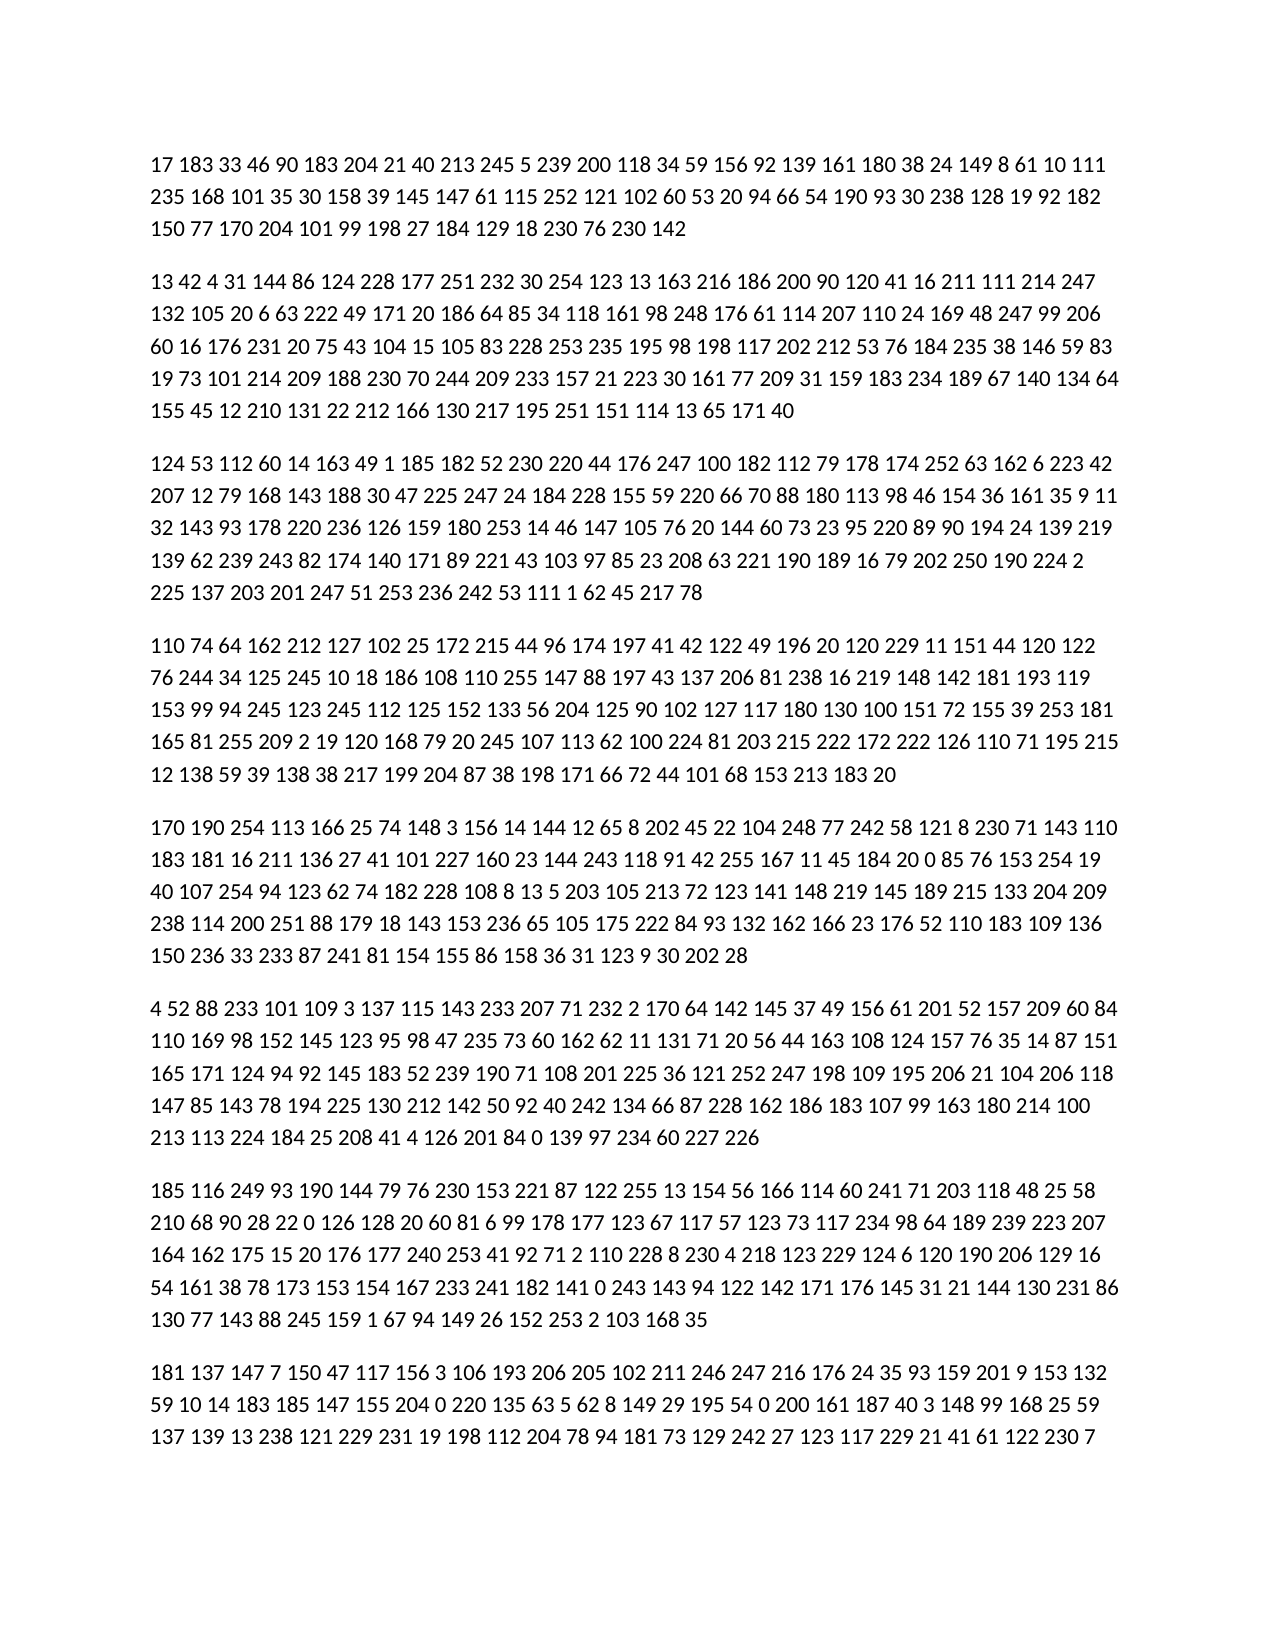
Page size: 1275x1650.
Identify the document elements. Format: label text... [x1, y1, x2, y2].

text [150, 1358, 1125, 1450]
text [150, 150, 1125, 242]
text 13 42 4 31 144 86 124 228 177 251 232 30 254 123 13 163 216 186 200 90 120 41 16 211 111 214 247 132 105 20 6 63 222 49 171 20 186 64 85 34 118 161 98 248 176 61 114 207 110 24 169 48 247 99 206 60 16 176 231 20 75 43 104 15 105 83 228 253 235 195 98 198 117 202 212 53 76 184 235 38 146 59 83 19 73 101 214 209 188 230 70 244 209 233 157 21 223 30 161 77 209 31 159 183 234 189 67 140 134 64 155 45 12 210 131 22 212 166 130 217 195 251 151 114 13 65 171 40 [150, 267, 1125, 424]
text 4 52 88 233 101 109 3 137 115 143 233 207 71 232 2 170 64 142 145 37 49 156 61 201 52 157 209 60 84 110 169 98 152 145 123 95 98 47 235 73 60 162 62 11 131 71 20 56 44 163 108 124 157 76 35 14 87 151 165 171 124 94 92 145 183 52 239 190 71 108 201 225 36 121 252 247 198 109 195 206 21 104 206 118 147 85 143 78 194 225 130 212 142 50 92 40 242 134 66 87 228 162 186 183 107 99 163 180 214 100 213 113 224 184 25 208 41 4 126 201 84 0 139 97 234 60 227 226 [150, 994, 1125, 1151]
text 185 116 249 93 190 144 79 76 230 153 221 87 122 255 13 154 56 166 114 60 241 71 203 118 48 25 58 210 68 90 28 22 0 126 128 20 60 81 6 99 178 177 123 67 117 57 123 73 117 234 98 64 189 239 223 207 164 162 175 15 20 176 177 240 253 41 92 71 2 110 228 8 230 4 218 123 229 124 6 120 190 206 129 16 54 161 38 78 173 153 154 167 233 241 182 141 0 243 143 94 122 142 171 176 145 31 21 144 130 231 86 130 77 143 88 245 159 1 67 94 149 26 152 253 2 103 168 35 [150, 1176, 1125, 1333]
text 170 190 254 113 166 25 74 148 3 156 14 144 12 65 8 202 45 22 104 248 77 242 58 121 8 230 71 143 110 183 181 16 211 136 27 41 101 227 160 23 144 243 118 91 42 255 167 11 45 184 20 0 85 76 153 254 19 40 107 254 94 123 62 74 182 228 108 8 13 5 203 105 213 72 123 141 148 219 145 189 215 133 204 209 238 114 200 251 88 179 18 143 153 236 65 105 175 222 84 93 132 162 166 23 176 52 110 183 109 136 150 236 33 233 87 241 81 154 155 86 158 36 31 123 9 30 202 28 [150, 813, 1125, 969]
text 110 74 64 162 212 127 102 25 172 215 44 96 174 197 41 42 122 49 196 20 120 229 11 151 44 120 122 76 244 34 125 245 10 18 186 108 110 255 147 88 197 43 137 206 81 238 16 219 148 142 181 193 119 153 99 94 245 123 245 112 125 152 133 56 204 125 90 102 127 117 180 130 100 151 72 155 39 253 181 165 81 255 209 2 19 120 168 79 20 245 107 113 62 100 224 81 203 215 222 172 222 126 110 71 195 215 12 138 59 39 138 38 217 199 204 87 38 198 171 66 72 44 101 68 153 213 183 20 [150, 631, 1125, 788]
text 124 53 112 60 14 163 49 1 185 182 52 230 220 44 176 247 100 182 112 79 178 174 252 63 162 6 223 42 207 12 79 168 143 188 30 47 225 247 24 184 228 155 59 220 66 70 88 180 113 98 46 154 36 161 35 9 11 32 143 93 178 220 236 126 159 180 253 14 46 147 105 76 20 144 60 73 23 95 220 89 90 194 24 139 219 139 62 239 243 82 174 140 171 89 221 43 103 97 85 23 208 63 221 190 189 16 79 202 250 190 224 2 225 137 203 201 247 51 253 236 242 53 111 1 62 45 217 78 [150, 449, 1125, 606]
